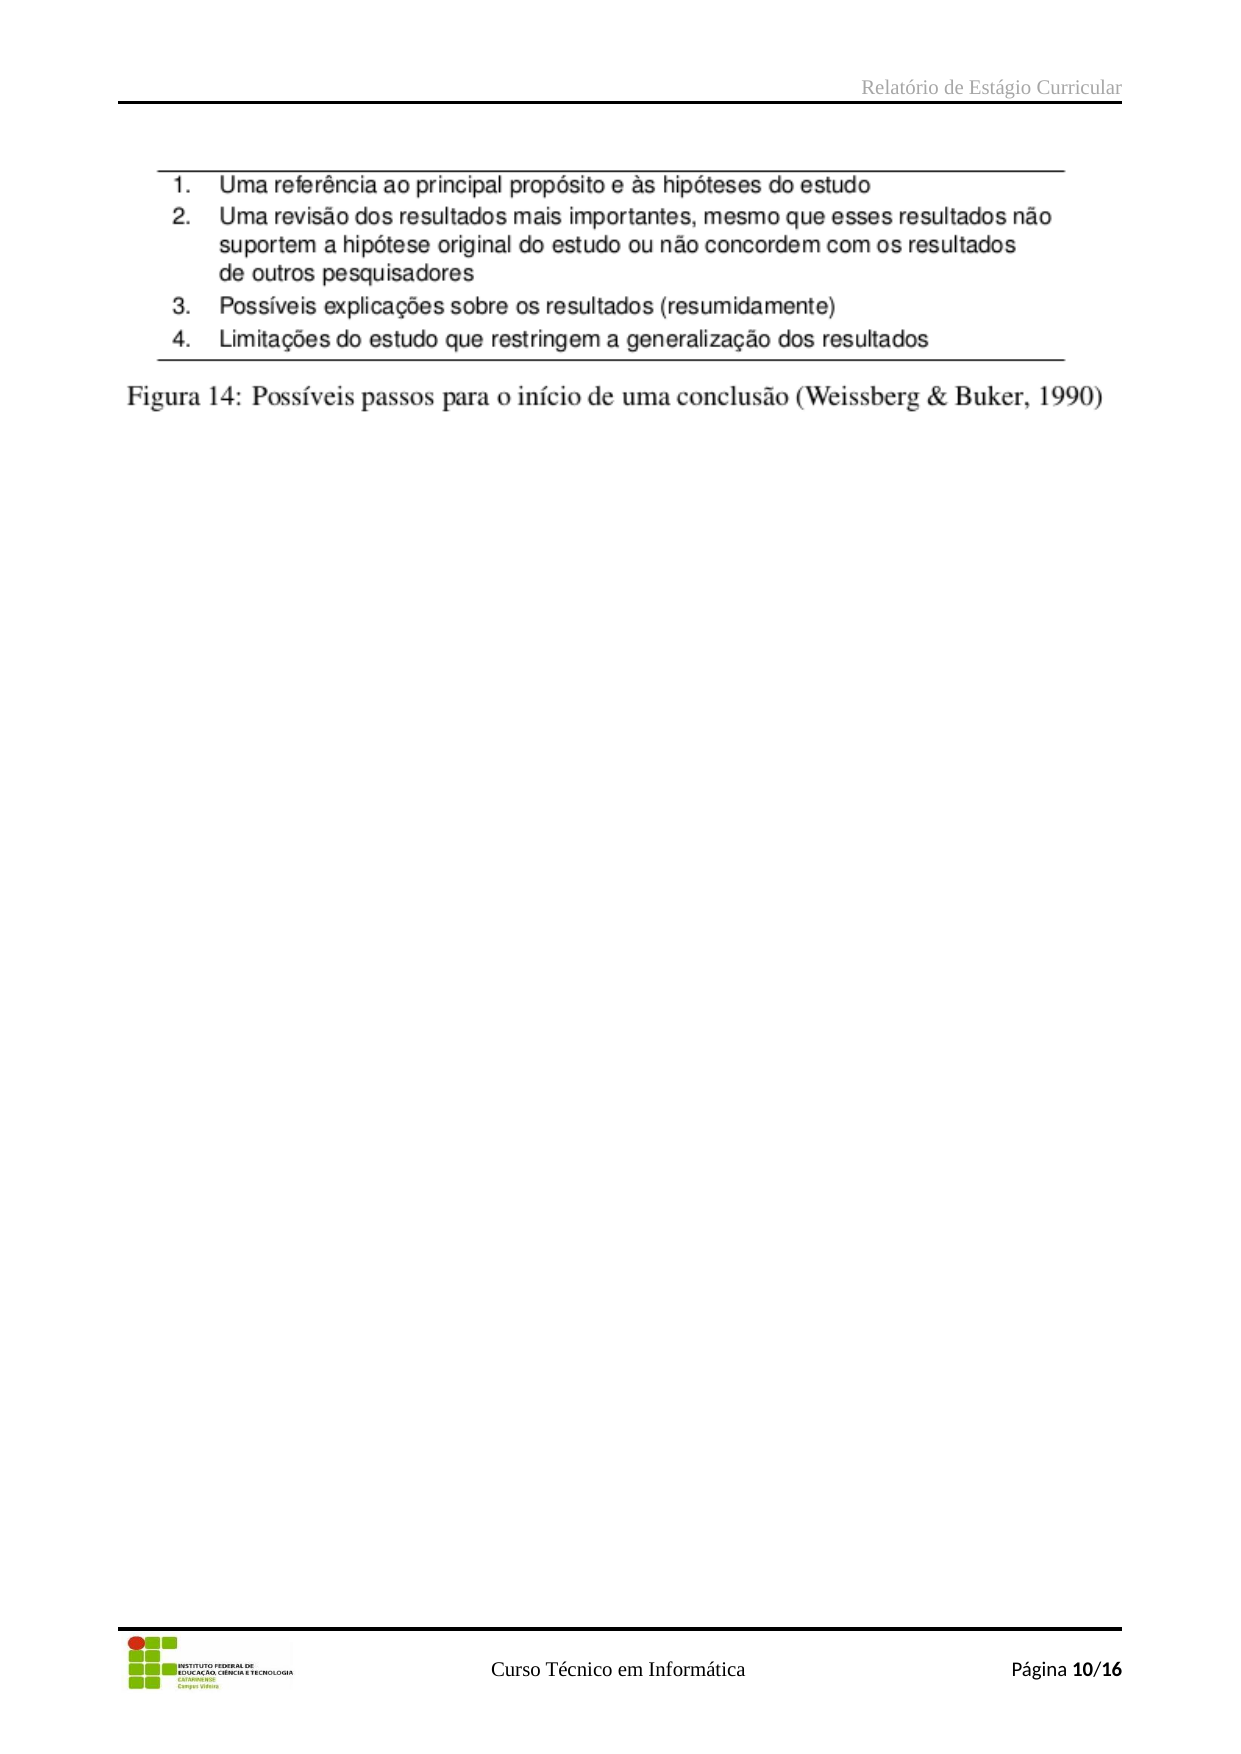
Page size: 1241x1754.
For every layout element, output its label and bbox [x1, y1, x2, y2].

picture [118, 155, 1108, 421]
picture [121, 1632, 304, 1695]
